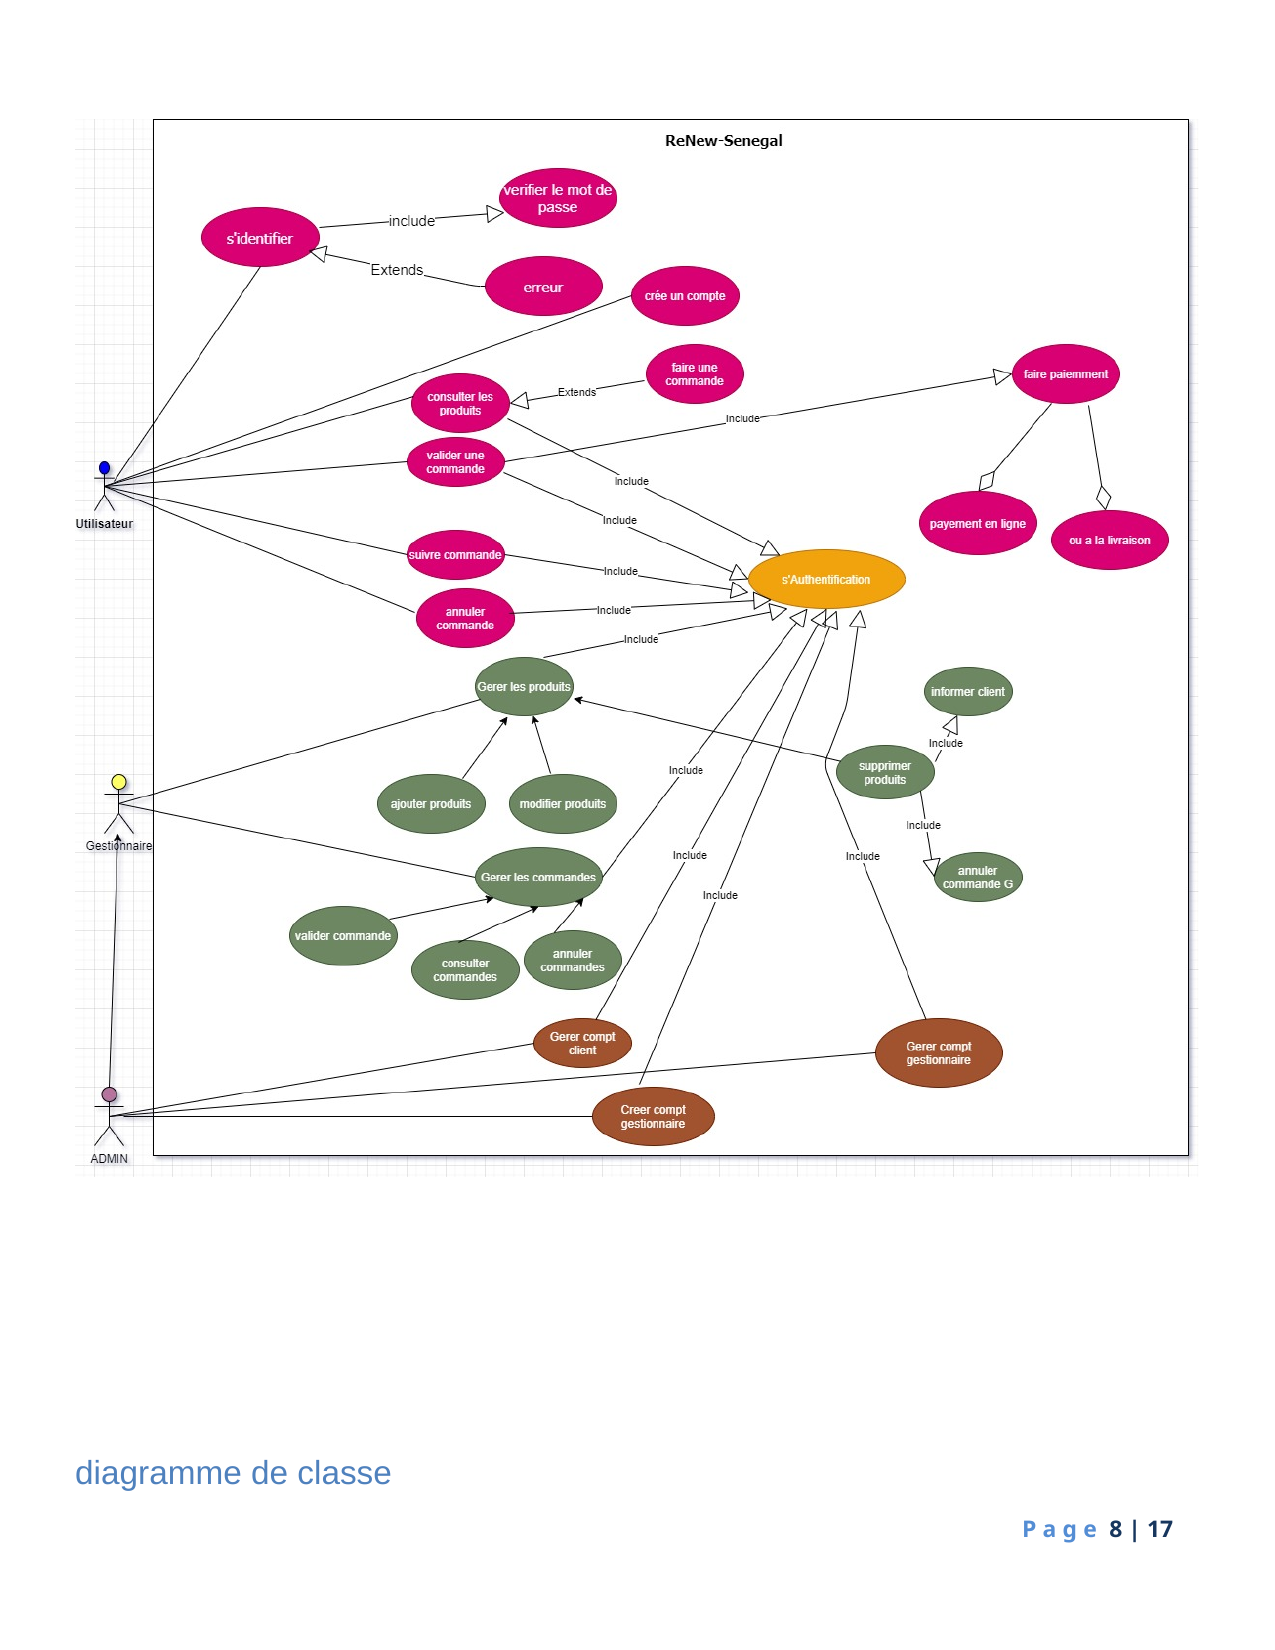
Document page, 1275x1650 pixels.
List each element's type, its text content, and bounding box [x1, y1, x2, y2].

picture [75, 395, 1199, 1453]
text Diagramme de cas d’utilisation [75, 307, 1200, 345]
